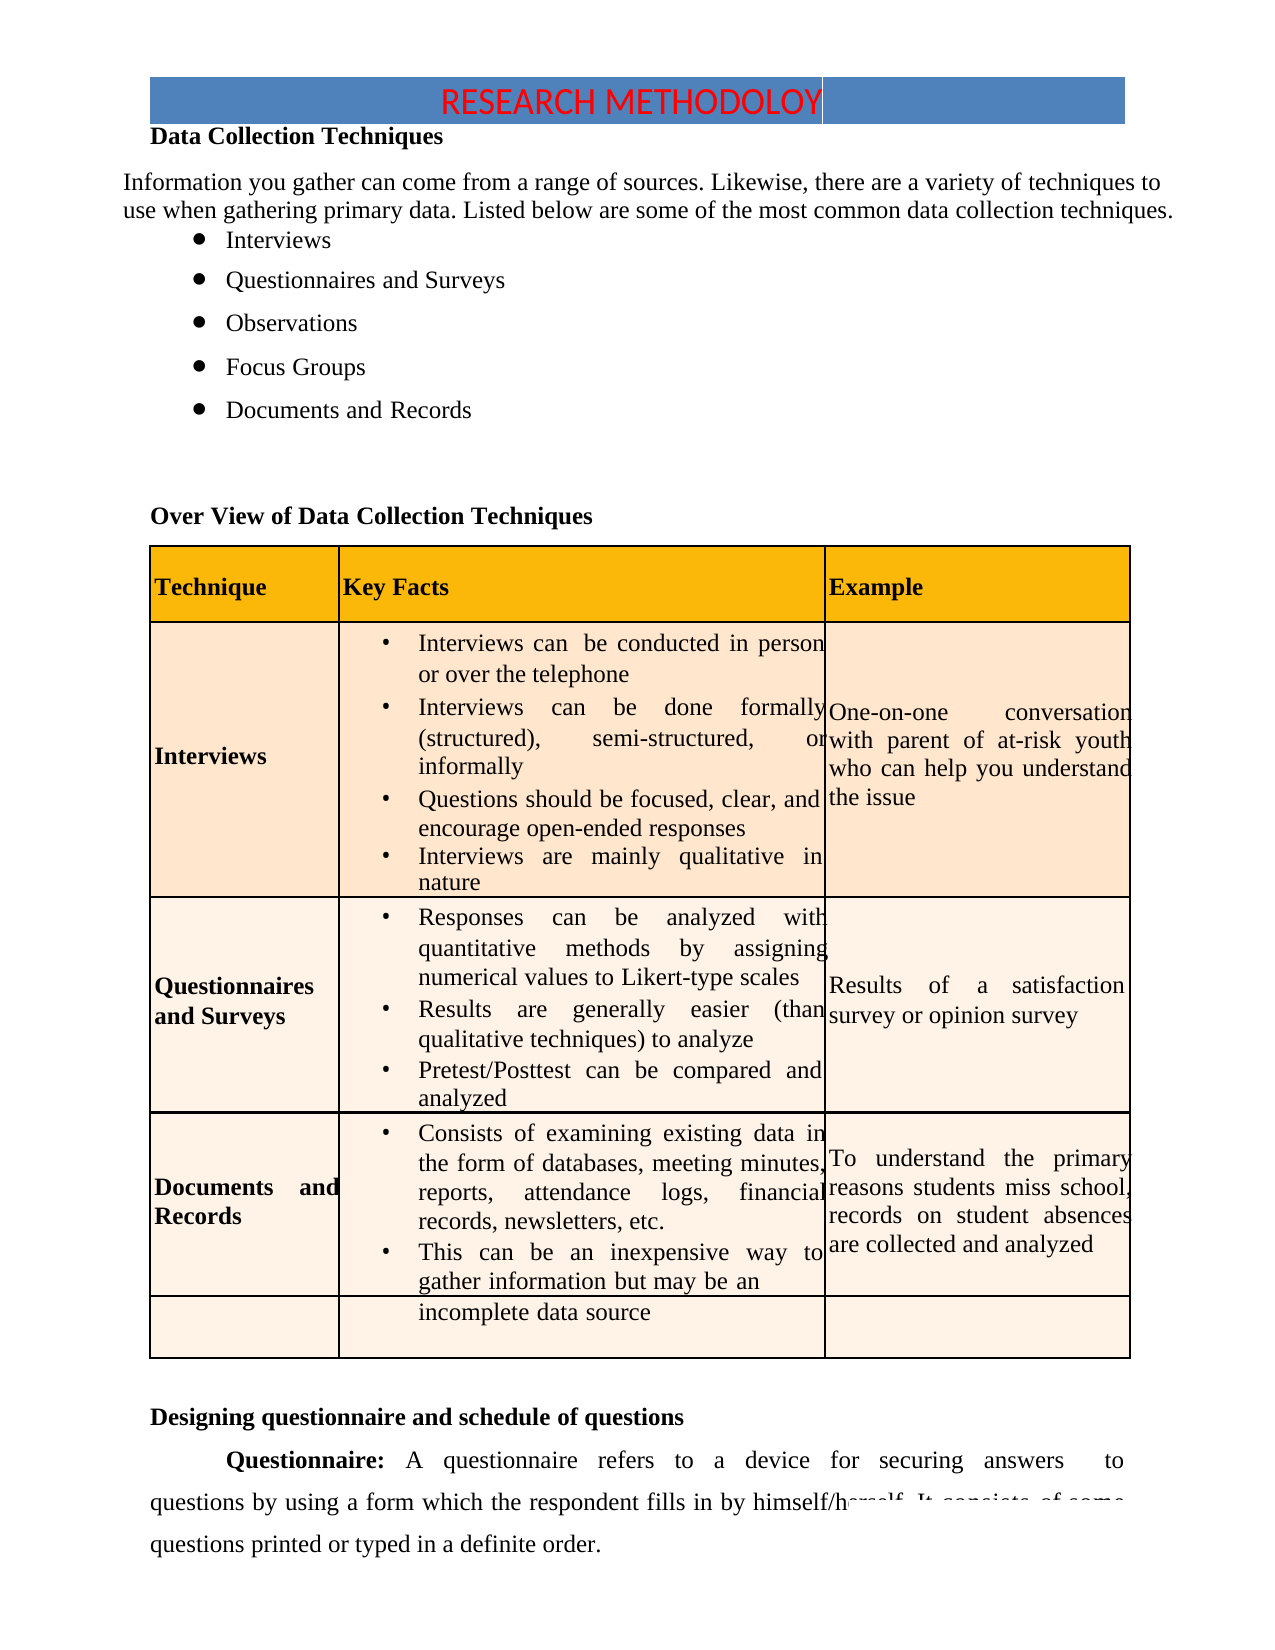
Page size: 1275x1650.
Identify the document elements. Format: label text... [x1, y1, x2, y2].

table_header Key Facts [340, 547, 824, 621]
text Information you gather can come from a range of sources. Likewise, there are a variety of techniques to use when gathering primary data. Listed below are some of the most common data collection techniques. [123, 167, 1200, 224]
table_cell One-on-one conversation with parent of at-risk youth who can help you understand the issue [826, 623, 1129, 896]
table_cell Results of a satisfaction survey or opinion survey [826, 898, 1129, 1111]
table_cell [151, 1297, 338, 1357]
table_cell Interviews [151, 623, 338, 896]
table_header Example [826, 547, 1129, 621]
table_cell Questionnaires and Surveys [151, 898, 338, 1111]
list Documents and Records [188, 392, 1200, 426]
list Interviews [188, 224, 1200, 255]
subtitle Over View of Data Collection Techniques [150, 501, 1200, 530]
subtitle Data Collection Techniques [150, 121, 1200, 149]
table_cell Documents and Records [151, 1114, 338, 1295]
table_cell Responses can be analyzed with quantitative methods by assigning numerical values to Likert-type scales Results are generally easier (than qualitative techniques) to analyze Pretest/Posttest can be compared and analyzed [340, 898, 824, 1111]
list Questionnaires and Surveys [188, 262, 1200, 296]
table_cell Consists of examining existing data in the form of databases, meeting minutes, reports, attendance logs, financial records, newsletters, etc. This can be an inexpensive way to gather information but may be an [340, 1114, 824, 1295]
table_cell [826, 1297, 1129, 1357]
table_cell Interviews can be conducted in person or over the telephone Interviews can be done formally (structured), semi-structured, or informally Questions should be focused, clear, and encourage open-ended responses Interviews are mainly qualitative in nature [340, 623, 824, 896]
table_cell To understand the primary reasons students miss school, records on student absences are collected and analyzed [826, 1114, 1129, 1295]
list Focus Groups [188, 348, 1200, 382]
text Designing questionnaire and schedule of questions [150, 1402, 1200, 1431]
list Observations [188, 305, 1200, 339]
table_header Technique [151, 547, 338, 621]
text Questionnaire: A questionnaire refers to a device for securing answers to questions by using a form which the respondent fills in by himself/herself. It consists of some questions printed or typed in a definite order. [150, 1445, 1125, 1558]
table_cell incomplete data source [340, 1297, 824, 1357]
